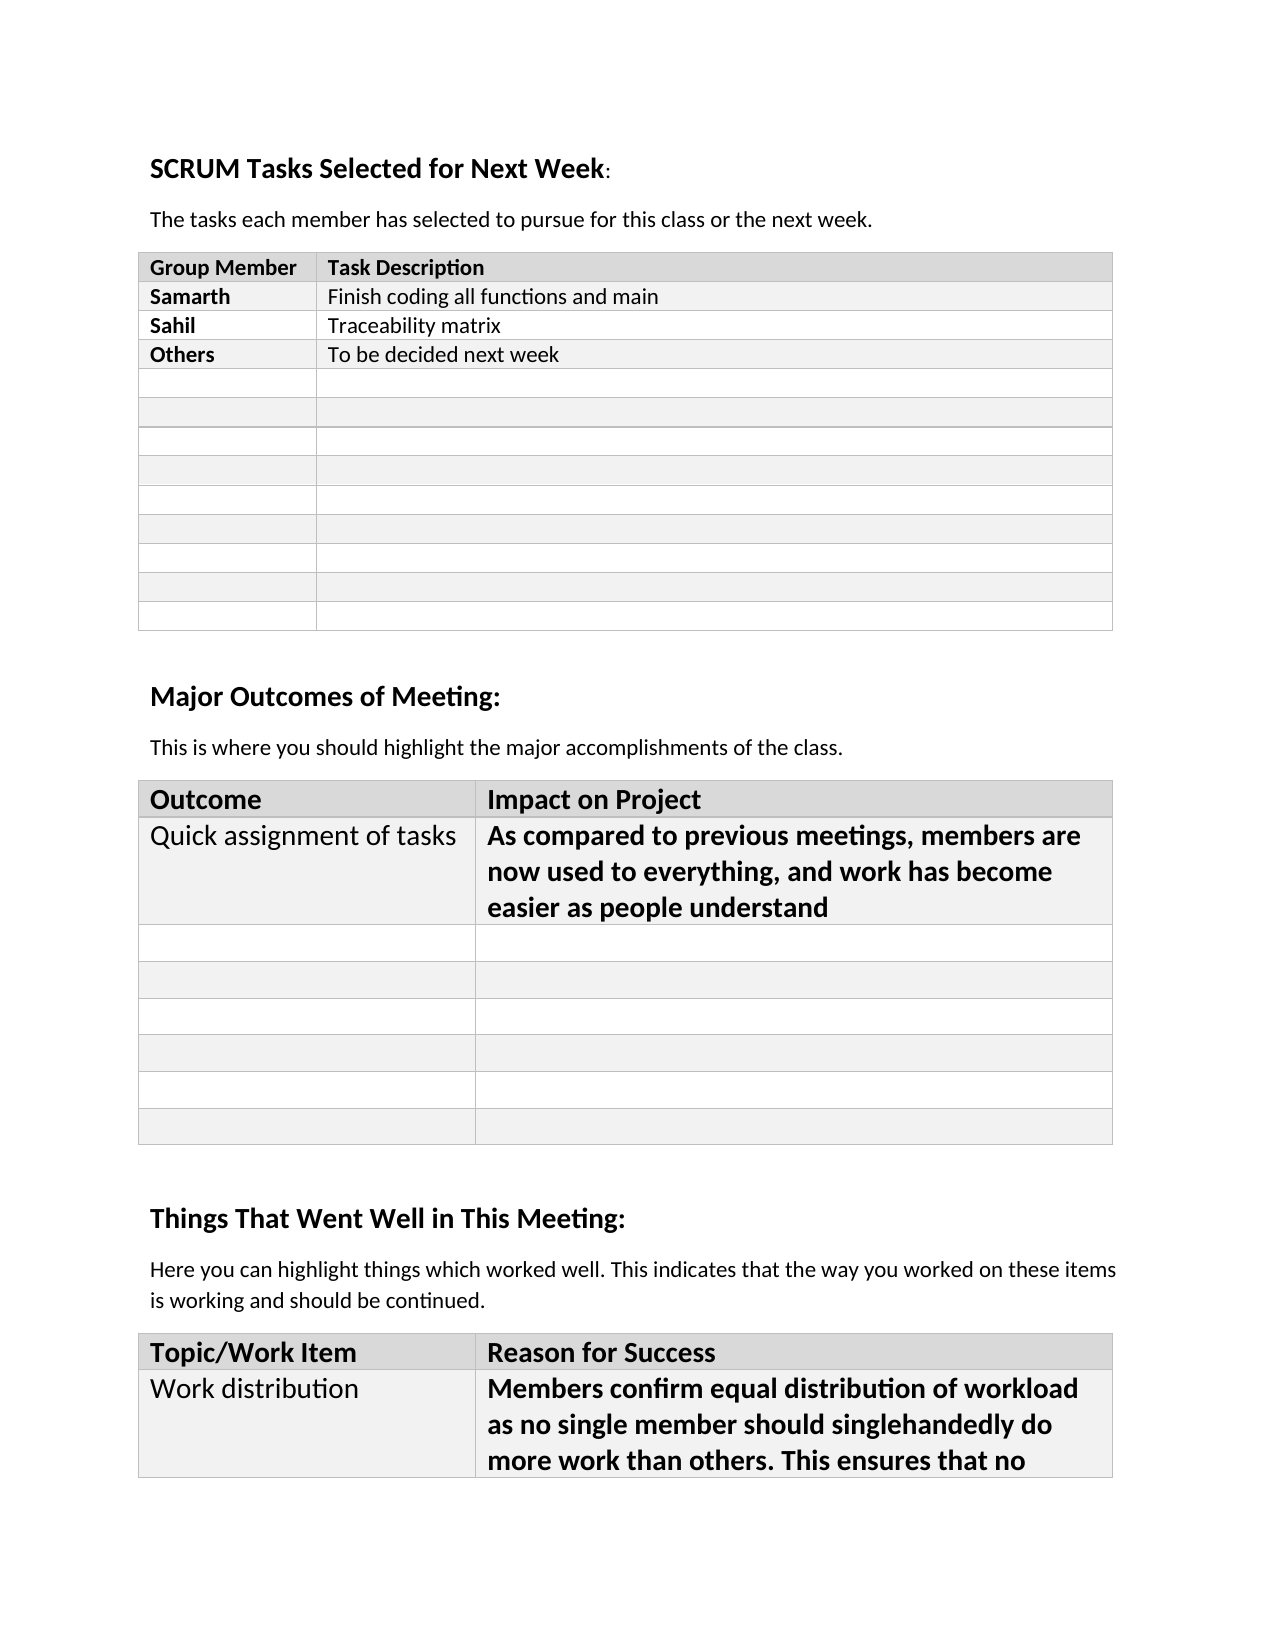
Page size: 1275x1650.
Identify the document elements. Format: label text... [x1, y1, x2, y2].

text The tasks each member has selected to pursue for this class or the next week. [150, 205, 1125, 233]
table_cell To be decided next week [317, 340, 1112, 368]
table_cell [317, 602, 1112, 630]
table_cell [476, 999, 1112, 1034]
table_cell [317, 428, 1112, 455]
table_cell [476, 1035, 1112, 1071]
table_cell [476, 1072, 1112, 1108]
table_cell [317, 573, 1112, 601]
table_cell [317, 544, 1112, 572]
table_cell [139, 398, 316, 426]
table_cell [476, 1109, 1112, 1144]
table_cell [139, 1035, 475, 1071]
table_header Task Description [317, 253, 1112, 281]
table_cell [139, 602, 316, 630]
table_cell [139, 962, 475, 998]
table_cell Samarth [139, 282, 316, 310]
table_header Outcome [139, 781, 475, 816]
table_cell [139, 456, 316, 484]
table_cell Work distribution [139, 1370, 475, 1477]
table_cell [317, 486, 1112, 513]
table_cell [317, 456, 1112, 484]
table_cell [476, 962, 1112, 998]
table_cell [476, 925, 1112, 961]
table_cell [139, 544, 316, 572]
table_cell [476, 1370, 1112, 1477]
table_header Reason for Success [476, 1334, 1112, 1369]
table_header Group Member [139, 253, 316, 281]
table_cell [139, 573, 316, 601]
table_cell [139, 999, 475, 1034]
table_cell [317, 398, 1112, 426]
table_cell As compared to previous meetings, members are now used to everything, and work has become easier as people understand [476, 818, 1112, 924]
table_cell [139, 515, 316, 543]
table_cell Quick assignment of tasks [139, 818, 475, 924]
table_cell [139, 1109, 475, 1144]
table_cell [139, 369, 316, 397]
table_cell [139, 925, 475, 961]
text Things That Went Well in This Meeting: [150, 1200, 1125, 1236]
table_cell Finish coding all functions and main [317, 282, 1112, 310]
text Here you can highlight things which worked well. This indicates that the way you worked on these items is working and should be continued. [150, 1256, 1125, 1314]
table_cell Sahil [139, 311, 316, 339]
text Major Outcomes of Meeting: [150, 678, 1125, 713]
table_cell [139, 486, 316, 513]
table_cell [139, 1072, 475, 1108]
table_cell [317, 369, 1112, 397]
table_cell [317, 515, 1112, 543]
text SCRUM Tasks Selected for Next Week: [150, 150, 1125, 186]
table_cell Traceability matrix [317, 311, 1112, 339]
table_header Topic/Work Item [139, 1334, 475, 1369]
table_cell Others [139, 340, 316, 368]
table_cell [139, 428, 316, 455]
text This is where you should highlight the major accomplishments of the class. [150, 733, 1125, 761]
table_header Impact on Project [476, 781, 1112, 816]
